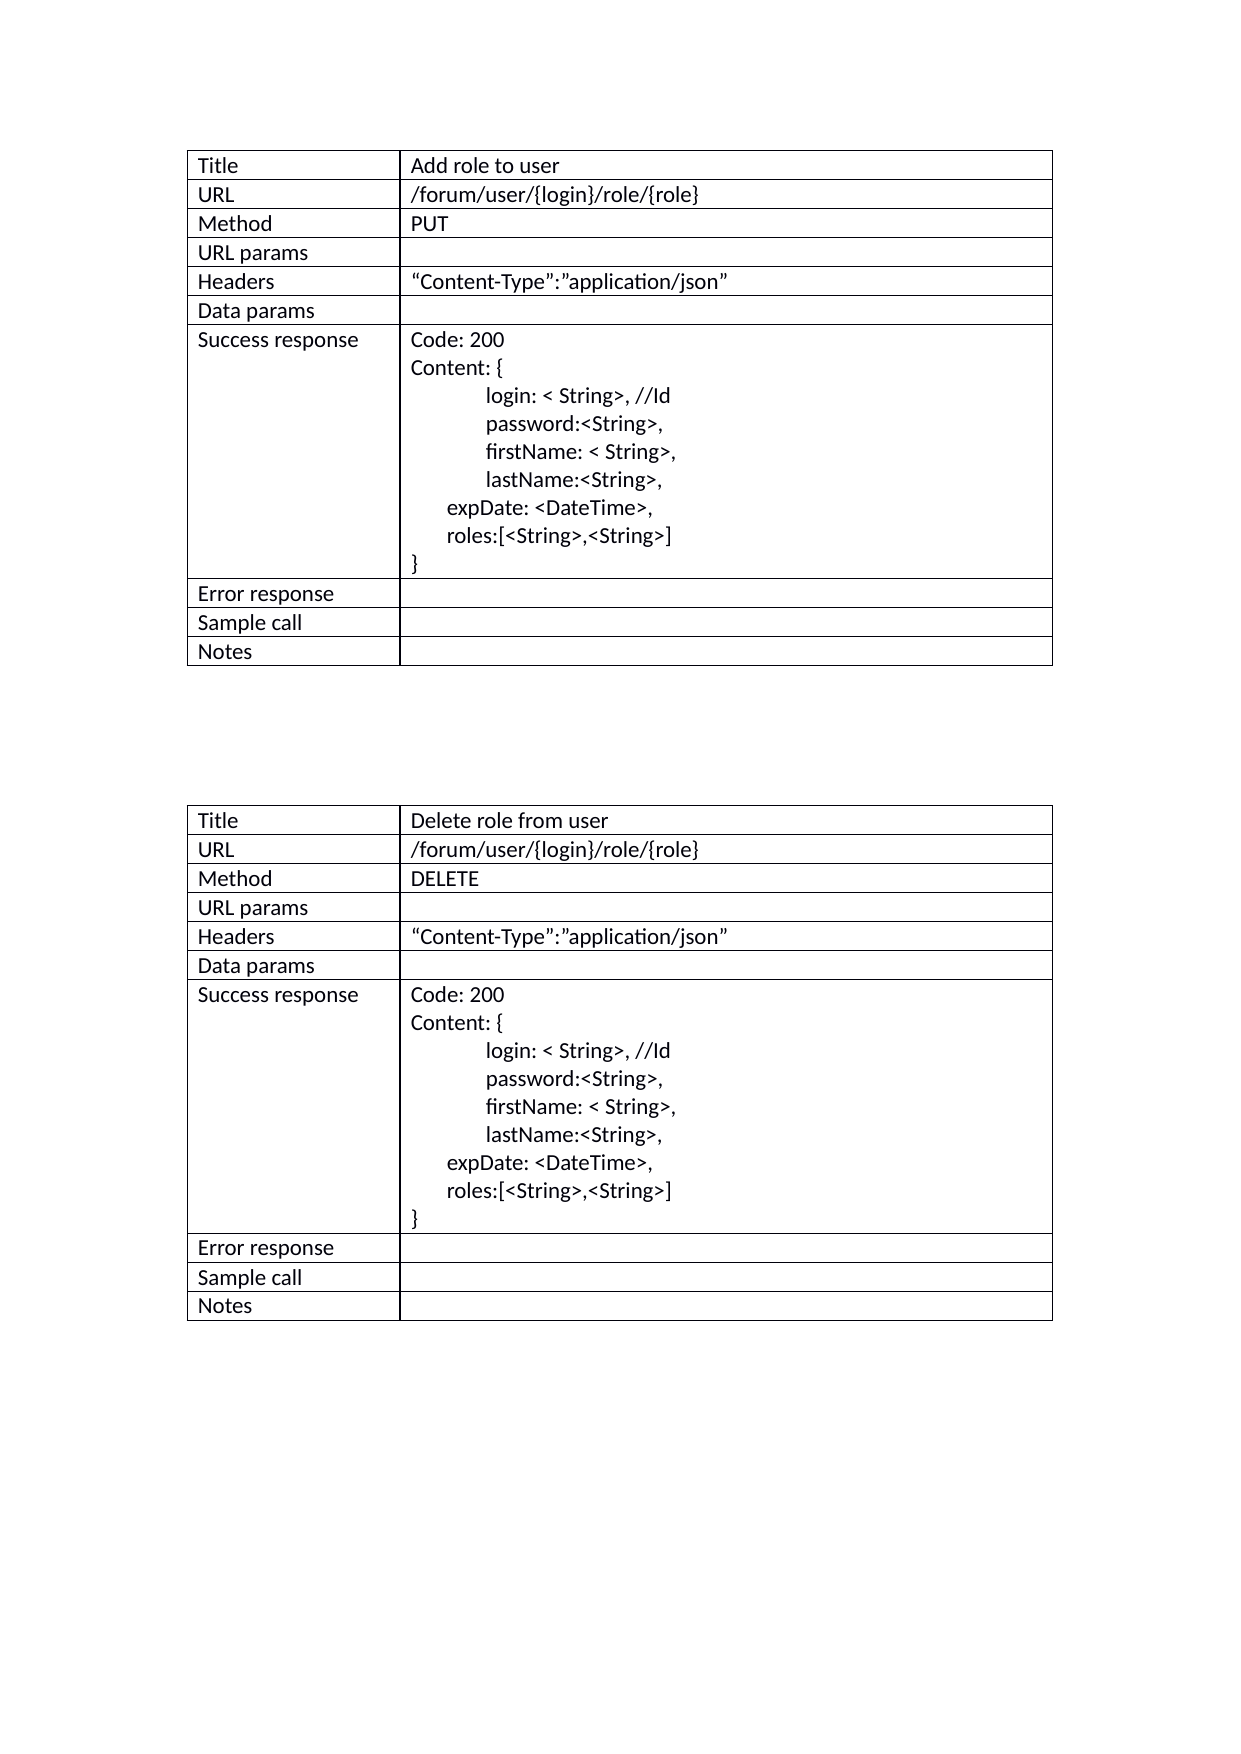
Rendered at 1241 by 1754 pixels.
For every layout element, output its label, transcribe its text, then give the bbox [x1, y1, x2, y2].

table_cell Notes [188, 1292, 399, 1320]
table_cell [401, 238, 1052, 266]
table_cell [401, 893, 1052, 921]
table_cell [401, 579, 1052, 607]
table_header Add role to user [401, 151, 1052, 179]
table_cell Headers [188, 267, 399, 295]
table_cell Error response [188, 579, 399, 607]
table_cell URL params [188, 893, 399, 921]
table_cell [401, 608, 1052, 636]
table_cell Success response [188, 325, 399, 578]
table_cell DELETE [401, 864, 1052, 892]
table_cell Data params [188, 951, 399, 979]
table_header Title [188, 806, 399, 834]
table_cell [401, 296, 1052, 324]
table_cell Method [188, 864, 399, 892]
table_cell Sample call [188, 608, 399, 636]
table_cell URL [188, 835, 399, 863]
table_cell Method [188, 209, 399, 237]
table_cell “Content-Type”:”application/json” [401, 267, 1052, 295]
table_cell PUT [401, 209, 1052, 237]
table_cell [401, 1234, 1052, 1262]
table_cell [401, 637, 1052, 665]
table_cell “Content-Type”:”application/json” [401, 922, 1052, 950]
table_cell Error response [188, 1234, 399, 1262]
table_cell [401, 951, 1052, 979]
table_cell Success response [188, 980, 399, 1232]
table_cell Sample call [188, 1263, 399, 1291]
table_header Delete role from user [401, 806, 1052, 834]
table_cell URL [188, 180, 399, 208]
table_cell Data params [188, 296, 399, 324]
table_cell [401, 1263, 1052, 1291]
table_cell /forum/user/{login}/role/{role} [401, 180, 1052, 208]
table_cell [401, 1292, 1052, 1320]
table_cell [401, 325, 1052, 578]
table_cell Notes [188, 637, 399, 665]
table_cell URL params [188, 238, 399, 266]
table_cell Headers [188, 922, 399, 950]
table_header Title [188, 151, 399, 179]
table_cell /forum/user/{login}/role/{role} [401, 835, 1052, 863]
